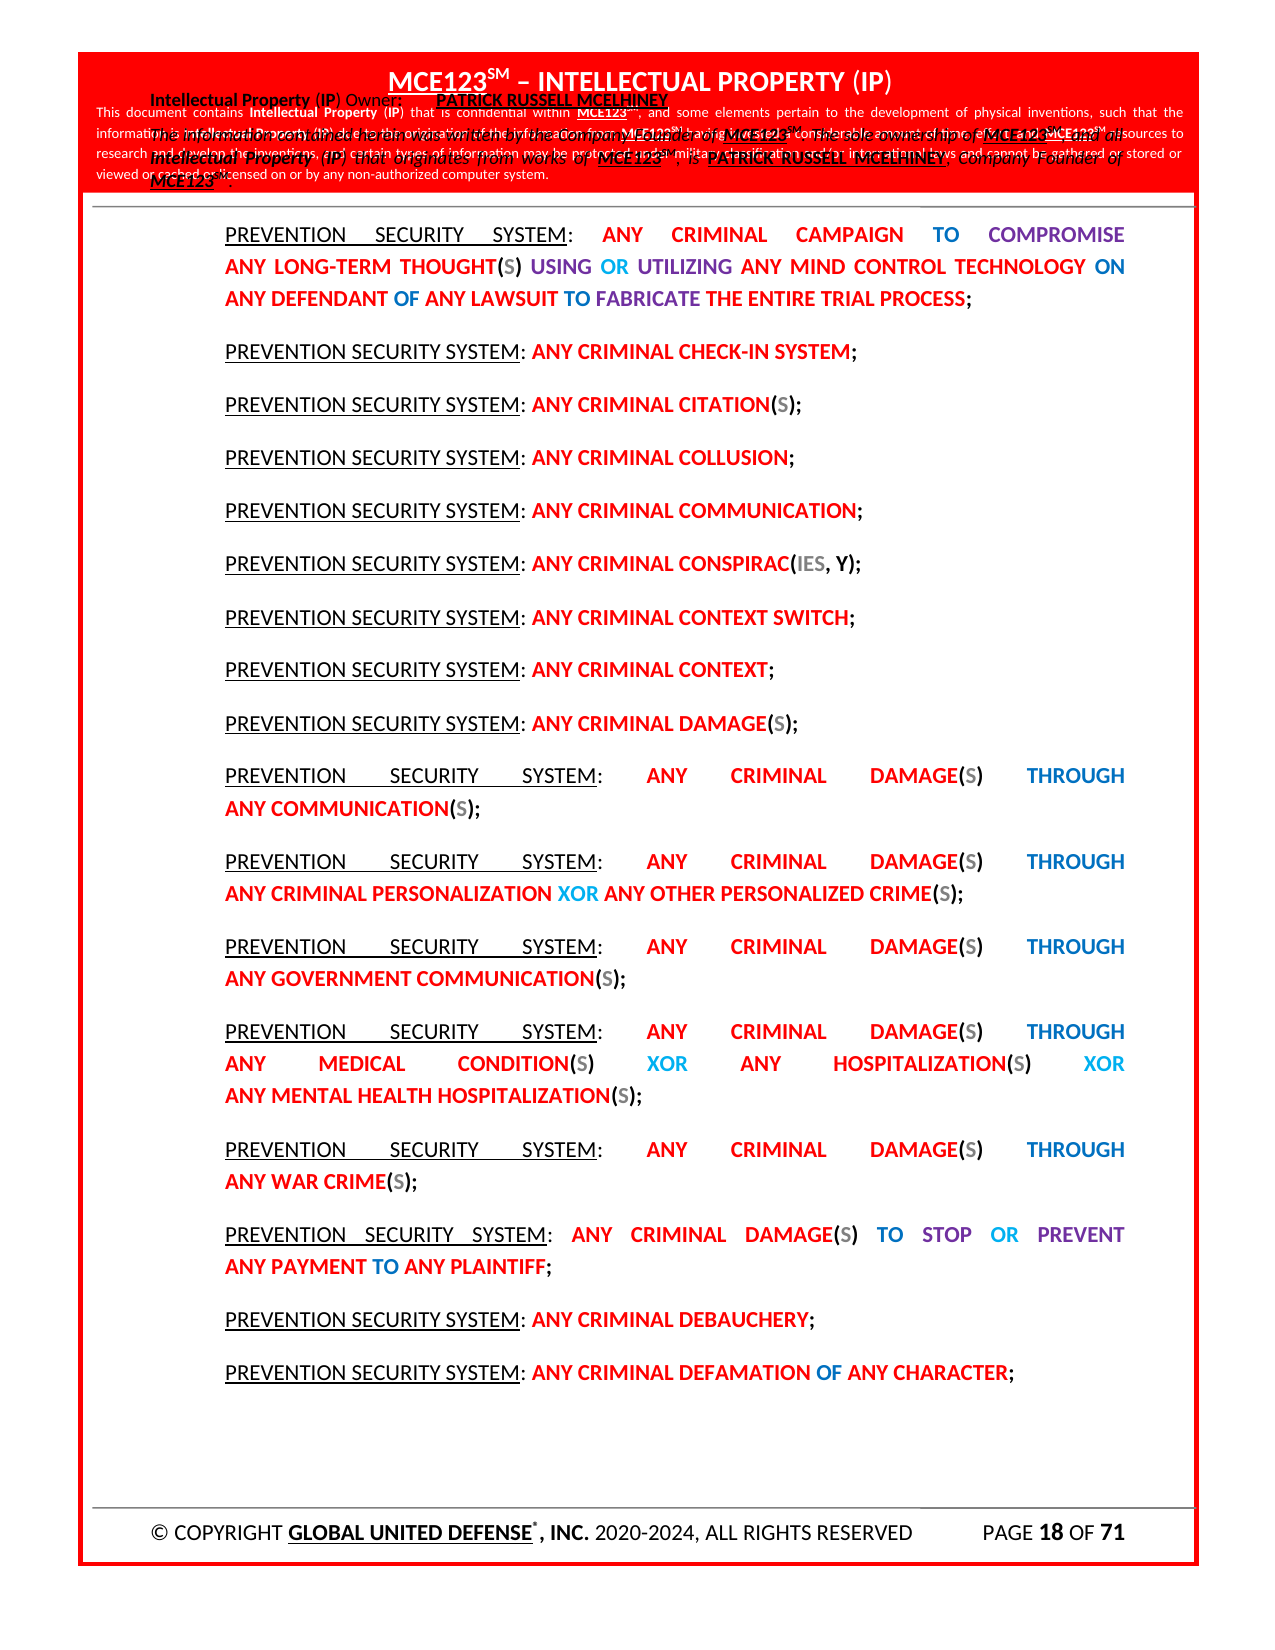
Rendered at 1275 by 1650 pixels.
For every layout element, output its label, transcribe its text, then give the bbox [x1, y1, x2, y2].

text PREVENTION SECURITY SYSTEM: ANY CRIMINAL DEBAUCHERY; [225, 1305, 1125, 1333]
text PREVENTION SECURITY SYSTEM: ANY CRIMINAL DAMAGE(S); [225, 709, 1125, 737]
text PREVENTION SECURITY SYSTEM: ANY CRIMINAL CONSPIRAC(IES, Y); [225, 549, 1125, 578]
text PREVENTION SECURITY SYSTEM: ANY CRIMINAL DEFAMATION OF ANY CHARACTER; [225, 1358, 1125, 1386]
text PREVENTION SECURITY SYSTEM: ANY CRIMINAL CONTEXT SWITCH; [225, 603, 1125, 631]
text PREVENTION SECURITY SYSTEM: ANY CRIMINAL DAMAGE(S) THROUGH ANY COMMUNICATION(S); [225, 762, 1125, 822]
text PREVENTION SECURITY SYSTEM: ANY CRIMINAL COMMUNICATION; [225, 497, 1125, 524]
text PREVENTION SECURITY SYSTEM: ANY CRIMINAL COLLUSION; [225, 443, 1125, 472]
text PREVENTION SECURITY SYSTEM: ANY CRIMINAL DAMAGE(S) THROUGH ANY GOVERNMENT COMMUNICATION(S); [225, 932, 1125, 992]
text PREVENTION SECURITY SYSTEM: ANY CRIMINAL DAMAGE(S) THROUGH ANY CRIMINAL PERSONALIZATION XOR ANY OTHER PERSONALIZED CRIME(S); [225, 847, 1125, 907]
text PREVENTION SECURITY SYSTEM: ANY CRIMINAL CITATION(S); [225, 391, 1125, 418]
text PREVENTION SECURITY SYSTEM: ANY CRIMINAL DAMAGE(S) TO STOP OR PREVENT ANY PAYMENT TO ANY PLAINTIFF; [225, 1220, 1125, 1280]
text PREVENTION SECURITY SYSTEM: ANY CRIMINAL CAMPAIGN TO COMPROMISE ANY LONG-TERM THOUGHT(S) USING OR UTILIZING ANY MIND CONTROL TECHNOLOGY ON ANY DEFENDANT OF ANY LAWSUIT TO FABRICATE THE ENTIRE TRIAL PROCESS; [225, 220, 1125, 312]
text PREVENTION SECURITY SYSTEM: ANY CRIMINAL DAMAGE(S) THROUGH ANY WAR CRIME(S); [225, 1135, 1125, 1195]
text PREVENTION SECURITY SYSTEM: ANY CRIMINAL CHECK-IN SYSTEM; [225, 337, 1125, 366]
text PREVENTION SECURITY SYSTEM: ANY CRIMINAL DAMAGE(S) THROUGH ANY MEDICAL CONDITION(S) XOR ANY HOSPITALIZATION(S) XOR ANY MENTAL HEALTH HOSPITALIZATION(S); [225, 1017, 1125, 1110]
text PREVENTION SECURITY SYSTEM: ANY CRIMINAL CONTEXT; [225, 656, 1125, 684]
